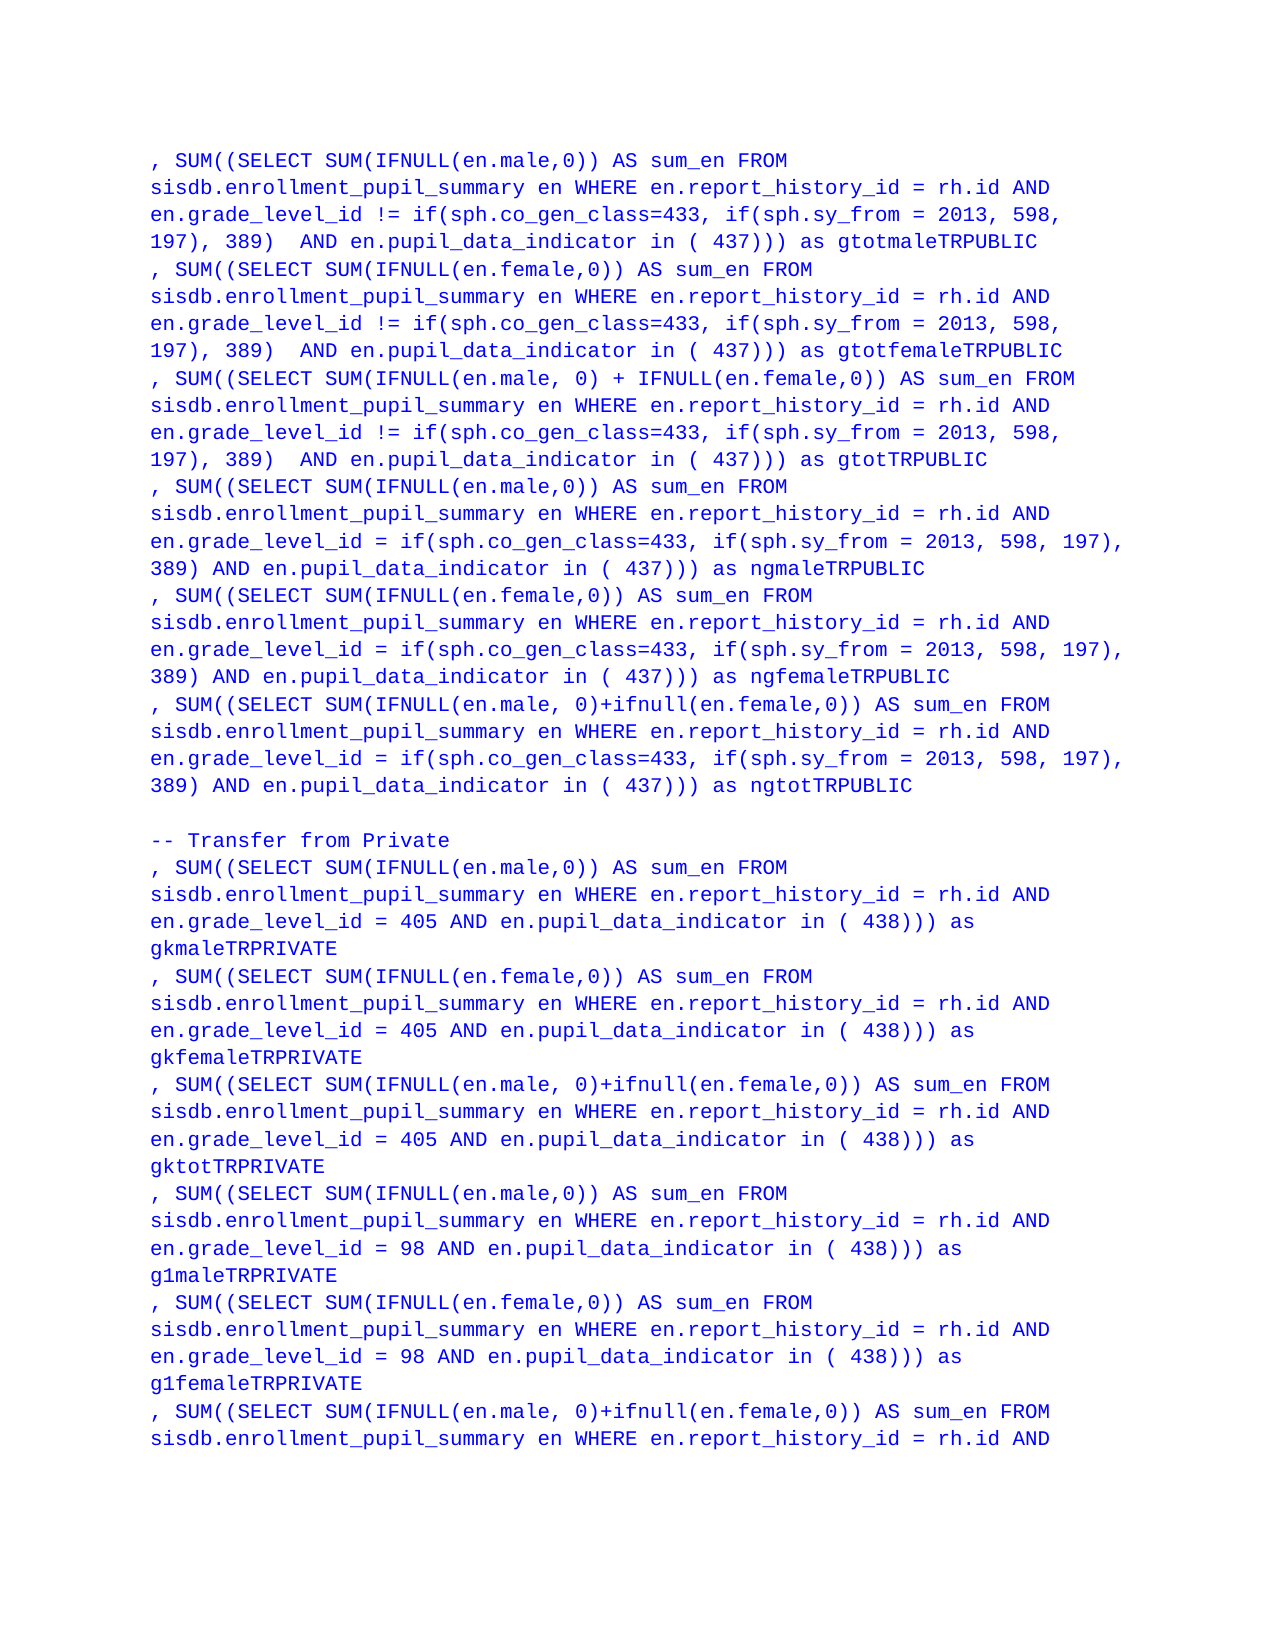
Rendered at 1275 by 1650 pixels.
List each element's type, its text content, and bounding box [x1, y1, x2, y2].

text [150, 1401, 1125, 1451]
text , SUM((SELECT SUM(IFNULL(en.female,0)) AS sum_en FROM sisdb.enrollment_pupil_summary en WHERE en.report_history_id = rh.id AND en.grade_level_id = 98 AND en.pupil_data_indicator in ( 438))) as g1femaleTRPRIVATE [150, 1292, 1125, 1397]
text , SUM((SELECT SUM(IFNULL(en.female,0)) AS sum_en FROM sisdb.enrollment_pupil_summary en WHERE en.report_history_id = rh.id AND en.grade_level_id != if(sph.co_gen_class=433, if(sph.sy_from = 2013, 598, 197), 389) AND en.pupil_data_indicator in ( 437))) as gtotfemaleTRPUBLIC [150, 259, 1125, 364]
text , SUM((SELECT SUM(IFNULL(en.male,0)) AS sum_en FROM sisdb.enrollment_pupil_summary en WHERE en.report_history_id = rh.id AND en.grade_level_id = 405 AND en.pupil_data_indicator in ( 438))) as gkmaleTRPRIVATE [150, 857, 1125, 962]
text , SUM((SELECT SUM(IFNULL(en.male,0)) AS sum_en FROM sisdb.enrollment_pupil_summary en WHERE en.report_history_id = rh.id AND en.grade_level_id != if(sph.co_gen_class=433, if(sph.sy_from = 2013, 598, 197), 389) AND en.pupil_data_indicator in ( 437))) as gtotmaleTRPUBLIC [150, 150, 1125, 255]
text , SUM((SELECT SUM(IFNULL(en.female,0)) AS sum_en FROM sisdb.enrollment_pupil_summary en WHERE en.report_history_id = rh.id AND en.grade_level_id = if(sph.co_gen_class=433, if(sph.sy_from = 2013, 598, 197), 389) AND en.pupil_data_indicator in ( 437))) as ngfemaleTRPUBLIC [150, 585, 1125, 690]
text , SUM((SELECT SUM(IFNULL(en.male, 0) + IFNULL(en.female,0)) AS sum_en FROM sisdb.enrollment_pupil_summary en WHERE en.report_history_id = rh.id AND en.grade_level_id != if(sph.co_gen_class=433, if(sph.sy_from = 2013, 598, 197), 389) AND en.pupil_data_indicator in ( 437))) as gtotTRPUBLIC [150, 367, 1125, 473]
text , SUM((SELECT SUM(IFNULL(en.male, 0)+ifnull(en.female,0)) AS sum_en FROM sisdb.enrollment_pupil_summary en WHERE en.report_history_id = rh.id AND en.grade_level_id = 405 AND en.pupil_data_indicator in ( 438))) as gktotTRPRIVATE [150, 1074, 1125, 1179]
text , SUM((SELECT SUM(IFNULL(en.female,0)) AS sum_en FROM sisdb.enrollment_pupil_summary en WHERE en.report_history_id = rh.id AND en.grade_level_id = 405 AND en.pupil_data_indicator in ( 438))) as gkfemaleTRPRIVATE [150, 966, 1125, 1071]
text -- Transfer from Private [150, 830, 1125, 853]
text , SUM((SELECT SUM(IFNULL(en.male,0)) AS sum_en FROM sisdb.enrollment_pupil_summary en WHERE en.report_history_id = rh.id AND en.grade_level_id = 98 AND en.pupil_data_indicator in ( 438))) as g1maleTRPRIVATE [150, 1183, 1125, 1288]
text , SUM((SELECT SUM(IFNULL(en.male, 0)+ifnull(en.female,0)) AS sum_en FROM sisdb.enrollment_pupil_summary en WHERE en.report_history_id = rh.id AND en.grade_level_id = if(sph.co_gen_class=433, if(sph.sy_from = 2013, 598, 197), 389) AND en.pupil_data_indicator in ( 437))) as ngtotTRPUBLIC [150, 694, 1125, 799]
text , SUM((SELECT SUM(IFNULL(en.male,0)) AS sum_en FROM sisdb.enrollment_pupil_summary en WHERE en.report_history_id = rh.id AND en.grade_level_id = if(sph.co_gen_class=433, if(sph.sy_from = 2013, 598, 197), 389) AND en.pupil_data_indicator in ( 437))) as ngmaleTRPUBLIC [150, 476, 1125, 581]
